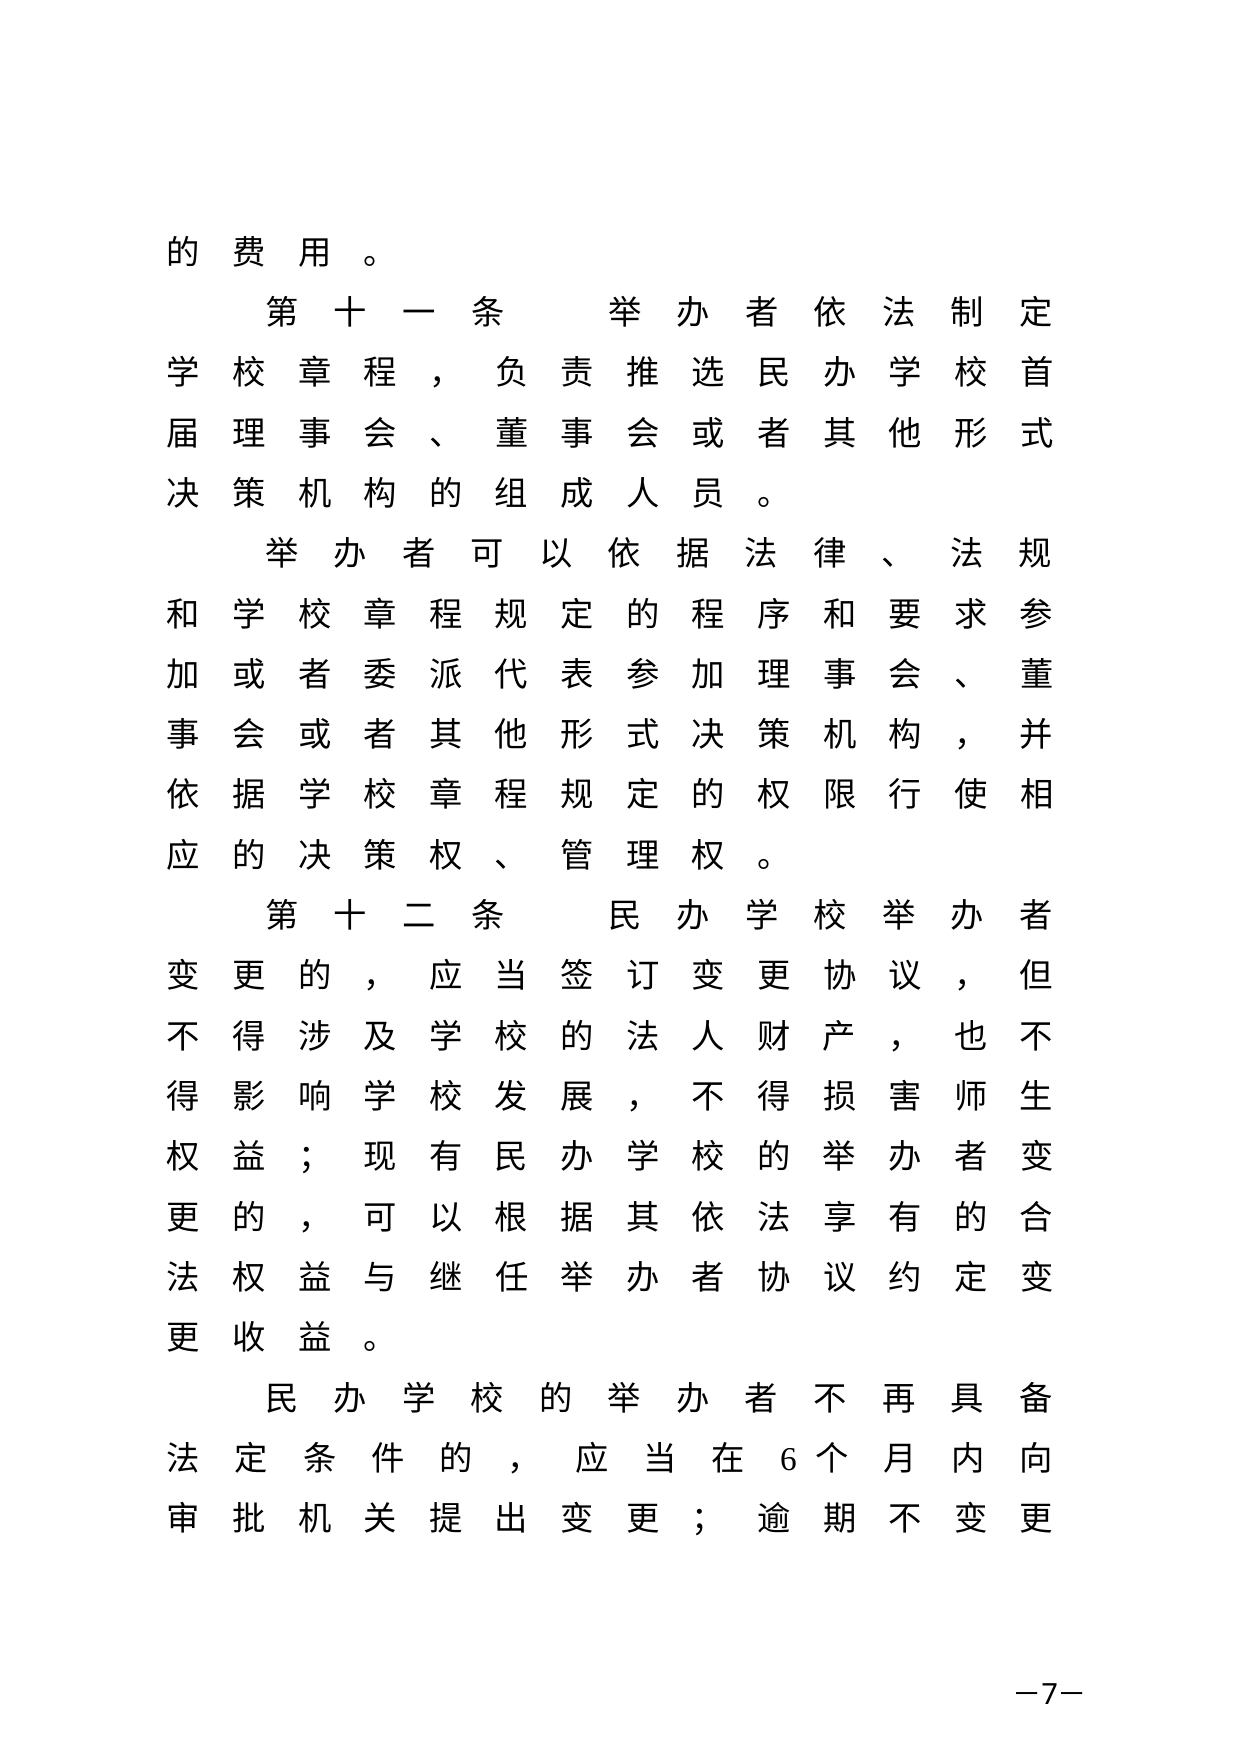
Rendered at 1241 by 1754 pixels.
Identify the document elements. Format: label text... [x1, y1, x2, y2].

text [167, 1365, 1085, 1546]
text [167, 219, 1085, 280]
text 第十一条 举办者依法制定学校章程，负责推选民办学校首届理事会、董事会或者其他形式决策机构的组成人员。 [167, 280, 1085, 521]
text 举办者可以依据法律、法规和学校章程规定的程序和要求参加或者委派代表参加理事会、董事会或者其他形式决策机构，并依据学校章程规定的权限行使相应的决策权、管理权。 [167, 521, 1085, 883]
text 第十二条 民办学校举办者变更的，应当签订变更协议，但不得涉及学校的法人财产，也不得影响学校发展，不得损害师生权益；现有民办学校的举办者变更的，可以根据其依法享有的合法权益与继任举办者协议约定变更收益。 [167, 883, 1085, 1365]
